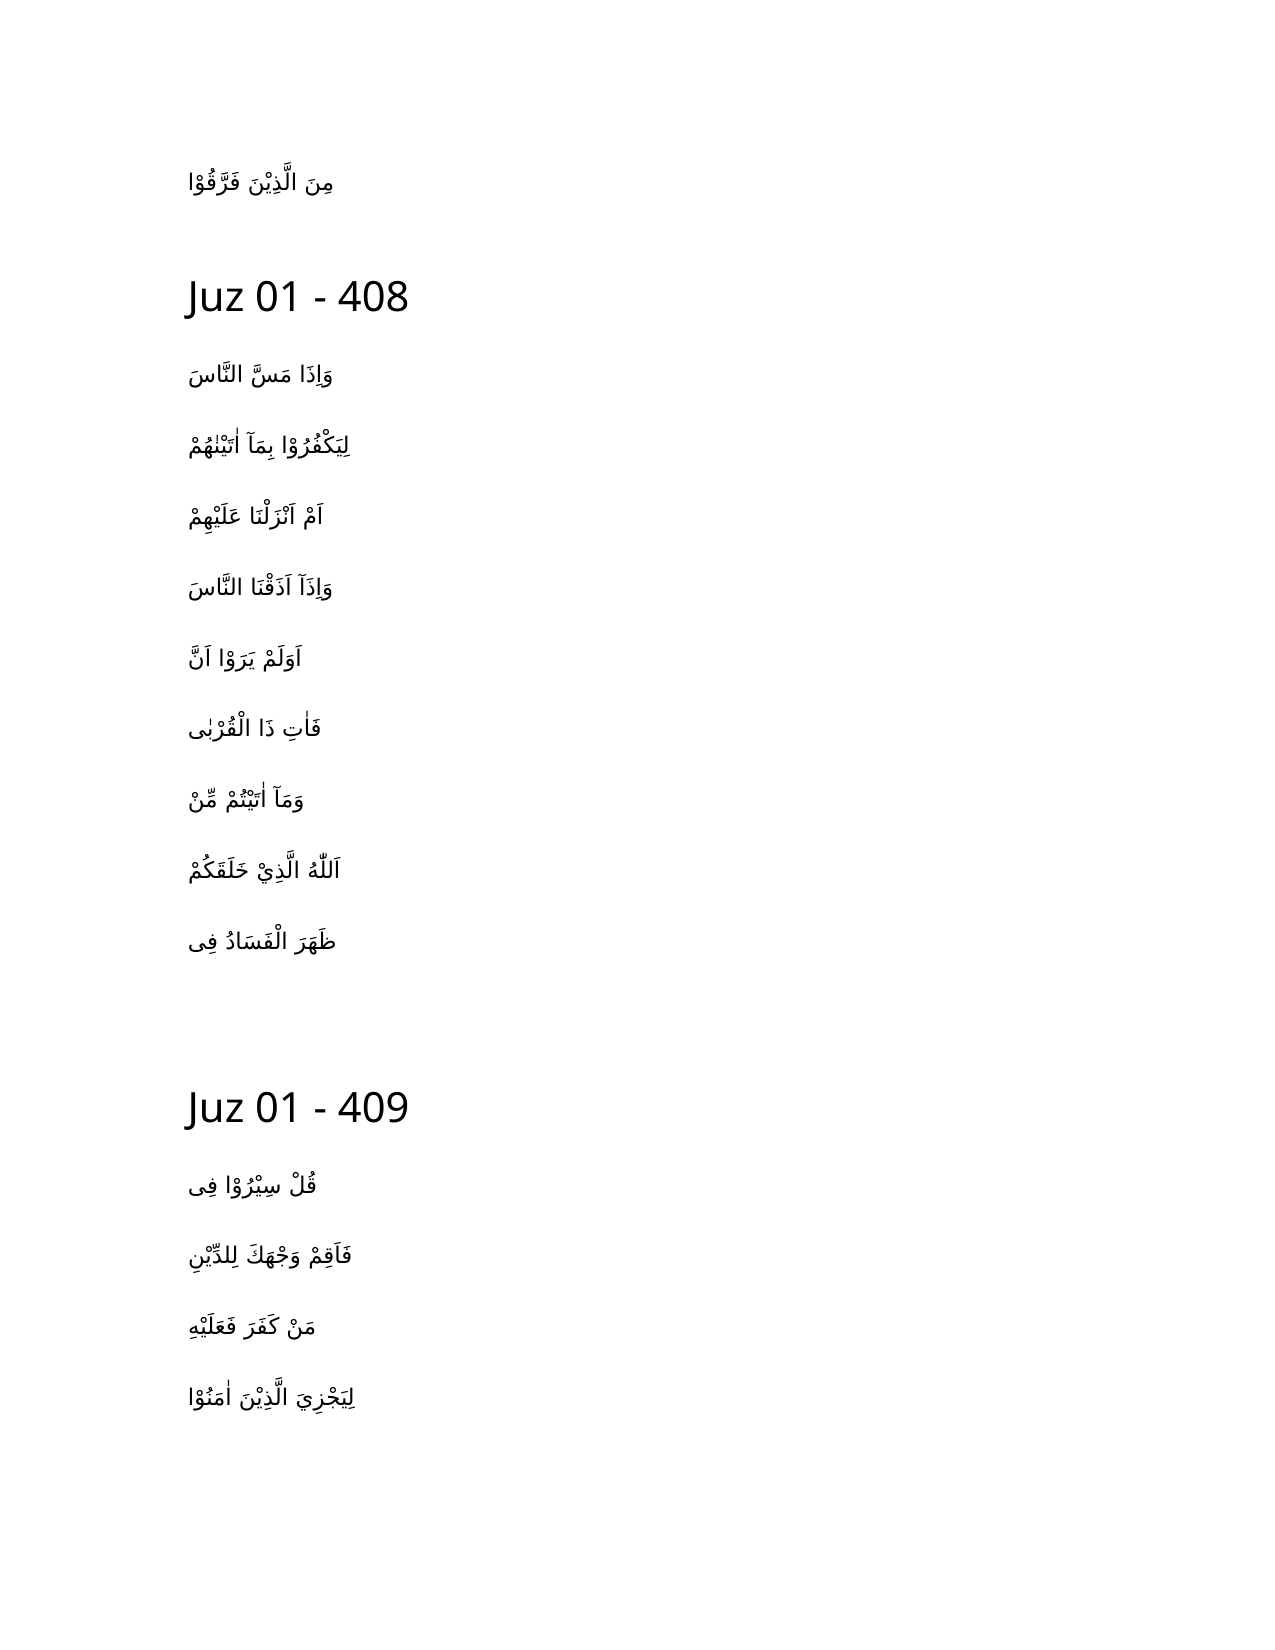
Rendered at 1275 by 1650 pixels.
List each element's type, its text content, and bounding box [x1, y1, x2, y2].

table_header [176, 1031, 1076, 1436]
table_cell Juz 01 - 408 وَاِذَا مَسَّ النَّاسَ لِيَكْفُرُوْا بِمَآ اٰتَيْنٰهُمْ اَمْ اَنْزَلْنَا عَلَيْهِمْ وَاِذَآ اَذَقْنَا النَّاسَ اَوَلَمْ يَرَوْا اَنَّ فَاٰتِ ذَا الْقُرْبٰى وَمَآ اٰتَيْتُمْ مِّنْ اَللّٰهُ الَّذِيْ خَلَقَكُمْ ظَهَرَ الْفَسَادُ فِى [176, 221, 1076, 980]
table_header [176, 150, 1076, 221]
